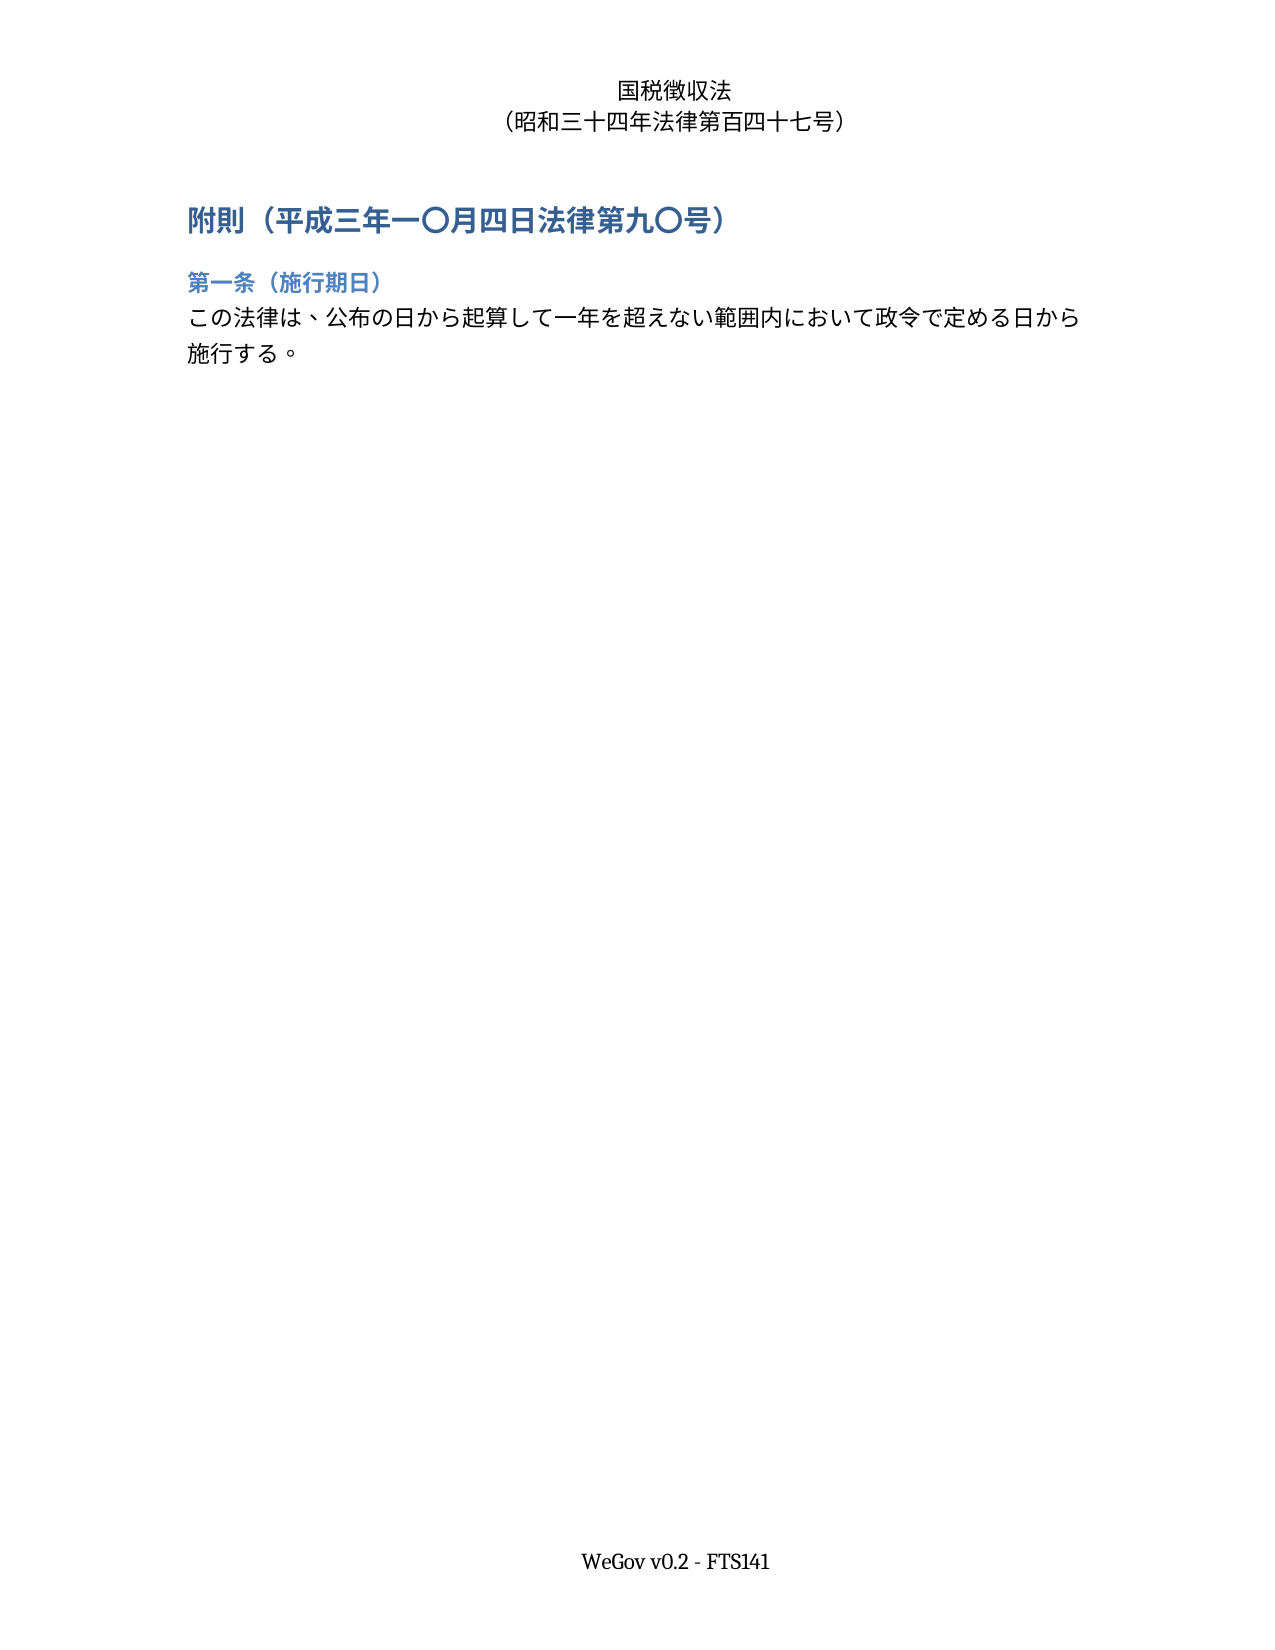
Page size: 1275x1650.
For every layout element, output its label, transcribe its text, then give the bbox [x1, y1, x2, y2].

text この法律は、公布の日から起算して一年を超えない範囲内において政令で定める日から施行する。 [187, 302, 1087, 369]
subtitle 第一条（施行期日） [187, 266, 1087, 298]
subtitle 附則（平成三年一〇月四日法律第九〇号） [187, 200, 1087, 240]
